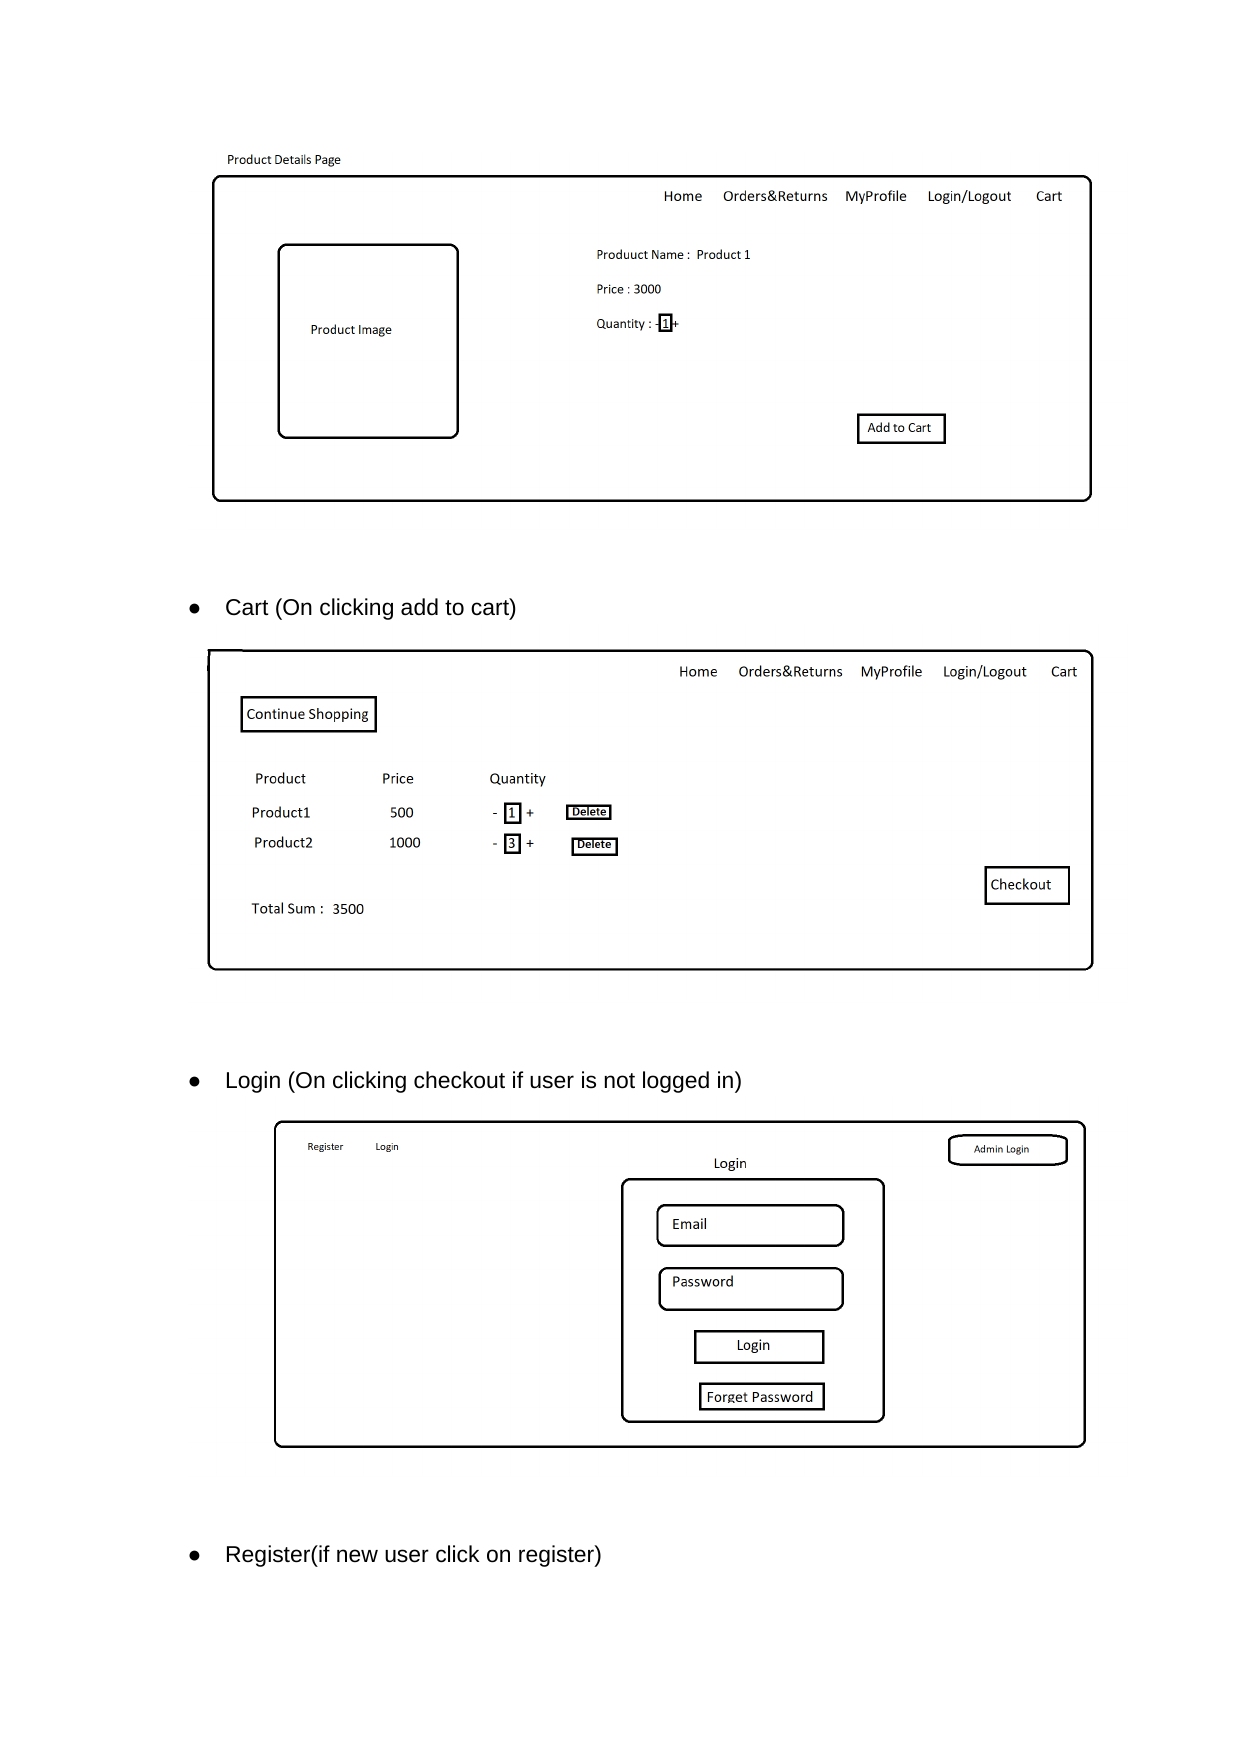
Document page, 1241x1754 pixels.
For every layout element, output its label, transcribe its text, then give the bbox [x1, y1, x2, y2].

list Login (On clicking checkout if user is not logged in) [187, 1067, 1090, 1093]
picture [187, 1097, 1128, 1477]
picture [187, 623, 1128, 1003]
list Cart (On clicking add to cart) [187, 593, 1090, 620]
picture [187, 150, 1128, 530]
list Register(if new user click on register) [187, 1541, 1090, 1567]
